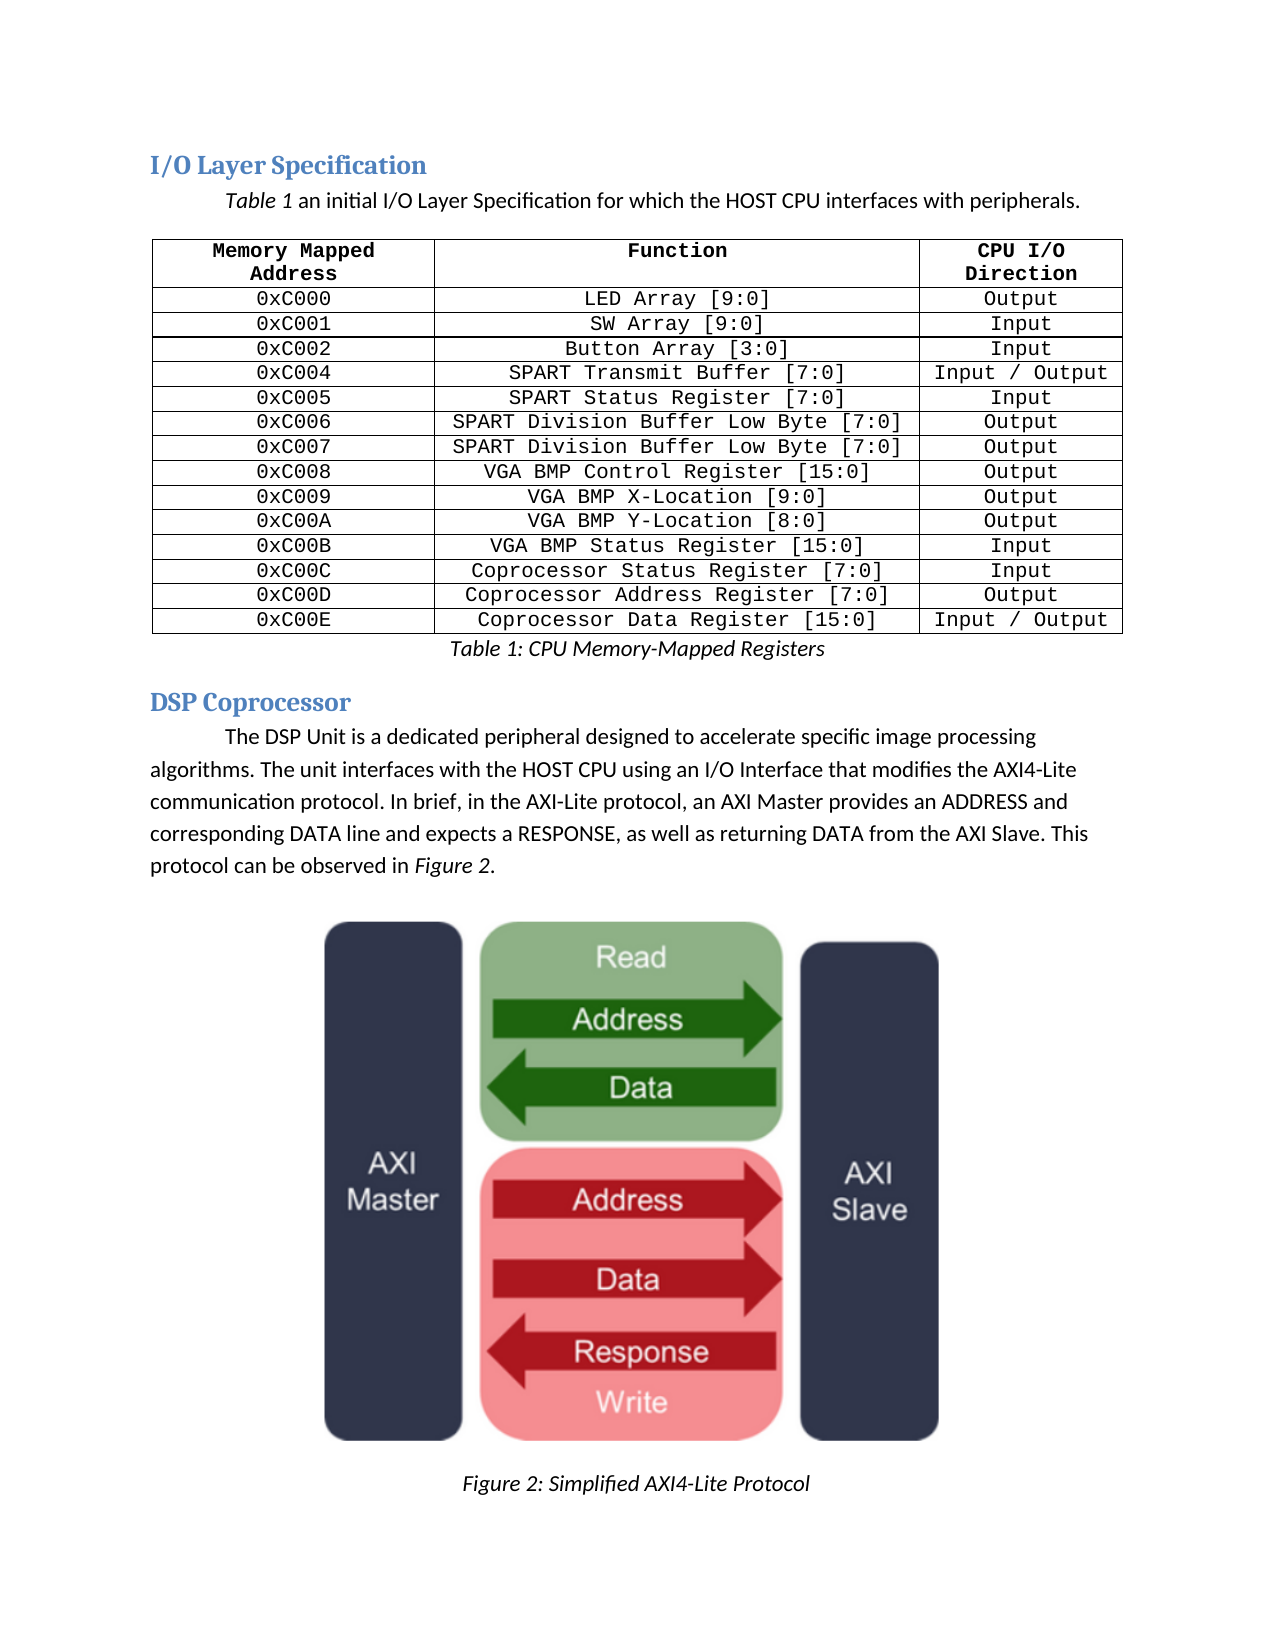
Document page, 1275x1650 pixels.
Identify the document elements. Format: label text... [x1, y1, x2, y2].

table_cell 0xC002 [153, 338, 434, 361]
table_cell SPART Transmit Buffer [7:0] [435, 362, 919, 386]
table_header Memory Mapped Address [153, 240, 434, 287]
table_cell SPART Status Register [7:0] [435, 387, 919, 411]
table_cell LED Array [9:0] [435, 288, 919, 312]
table_cell Input [920, 313, 1122, 336]
table_cell 0xC00E [153, 609, 434, 633]
text Table 1 an initial I/O Layer Specification for which the HOST CPU interfaces with peripherals. [150, 186, 1125, 214]
table_cell 0xC00A [153, 510, 434, 534]
table_cell 0xC009 [153, 486, 434, 509]
table_cell VGA BMP X-Location [9:0] [435, 486, 919, 509]
table_cell 0xC001 [153, 313, 434, 336]
table_cell Output [920, 584, 1122, 608]
table_cell VGA BMP Status Register [15:0] [435, 535, 919, 559]
table_cell Input [920, 387, 1122, 411]
table_cell Coprocessor Data Register [15:0] [435, 609, 919, 633]
table_cell 0xC006 [153, 412, 434, 435]
subtitle I/O Layer Specification [150, 150, 1125, 181]
table_cell Output [920, 436, 1122, 460]
table_cell 0xC008 [153, 461, 434, 484]
table_cell SPART Division Buffer Low Byte [7:0] [435, 412, 919, 435]
table_cell SW Array [9:0] [435, 313, 919, 336]
table_cell 0xC00B [153, 535, 434, 559]
table_cell 0xC005 [153, 387, 434, 411]
table_cell Button Array [3:0] [435, 338, 919, 361]
table_header CPU I/O Direction [920, 240, 1122, 287]
table_cell 0xC00C [153, 560, 434, 583]
table_cell Coprocessor Status Register [7:0] [435, 560, 919, 583]
table_header Function [435, 240, 919, 287]
table_cell Output [920, 486, 1122, 509]
table_cell 0xC00D [153, 584, 434, 608]
table_cell Output [920, 412, 1122, 435]
table_cell Input / Output [920, 609, 1122, 633]
table_cell 0xC007 [153, 436, 434, 460]
table_cell VGA BMP Y-Location [8:0] [435, 510, 919, 534]
table_cell Output [920, 288, 1122, 312]
picture [285, 904, 990, 1469]
table_cell Input [920, 535, 1122, 559]
table_cell Output [920, 510, 1122, 534]
table_cell Input [920, 560, 1122, 583]
table_cell Input / Output [920, 362, 1122, 386]
table_cell 0xC004 [153, 362, 434, 386]
table_cell Input [920, 338, 1122, 361]
table_cell 0xC000 [153, 288, 434, 312]
table_cell Output [920, 461, 1122, 484]
table_cell Coprocessor Address Register [7:0] [435, 584, 919, 608]
table_cell VGA BMP Control Register [15:0] [435, 461, 919, 484]
subtitle DSP Coprocessor [150, 687, 1125, 718]
text Figure 2: Simplified AXI4-Lite Protocol [150, 1469, 1125, 1497]
text The DSP Unit is a dedicated peripheral designed to accelerate specific image processing algorithms. The unit interfaces with the HOST CPU using an I/O Interface that modifies the AXI4-Lite communication protocol. In brief, in the AXI-Lite protocol, an AXI Master provides an ADDRESS and corresponding DATA line and expects a RESPONSE, as well as returning DATA from the AXI Slave. This protocol can be observed in Figure 2. [150, 722, 1125, 879]
table_cell SPART Division Buffer Low Byte [7:0] [435, 436, 919, 460]
text Table 1: CPU Memory-Mapped Registers [150, 634, 1125, 662]
